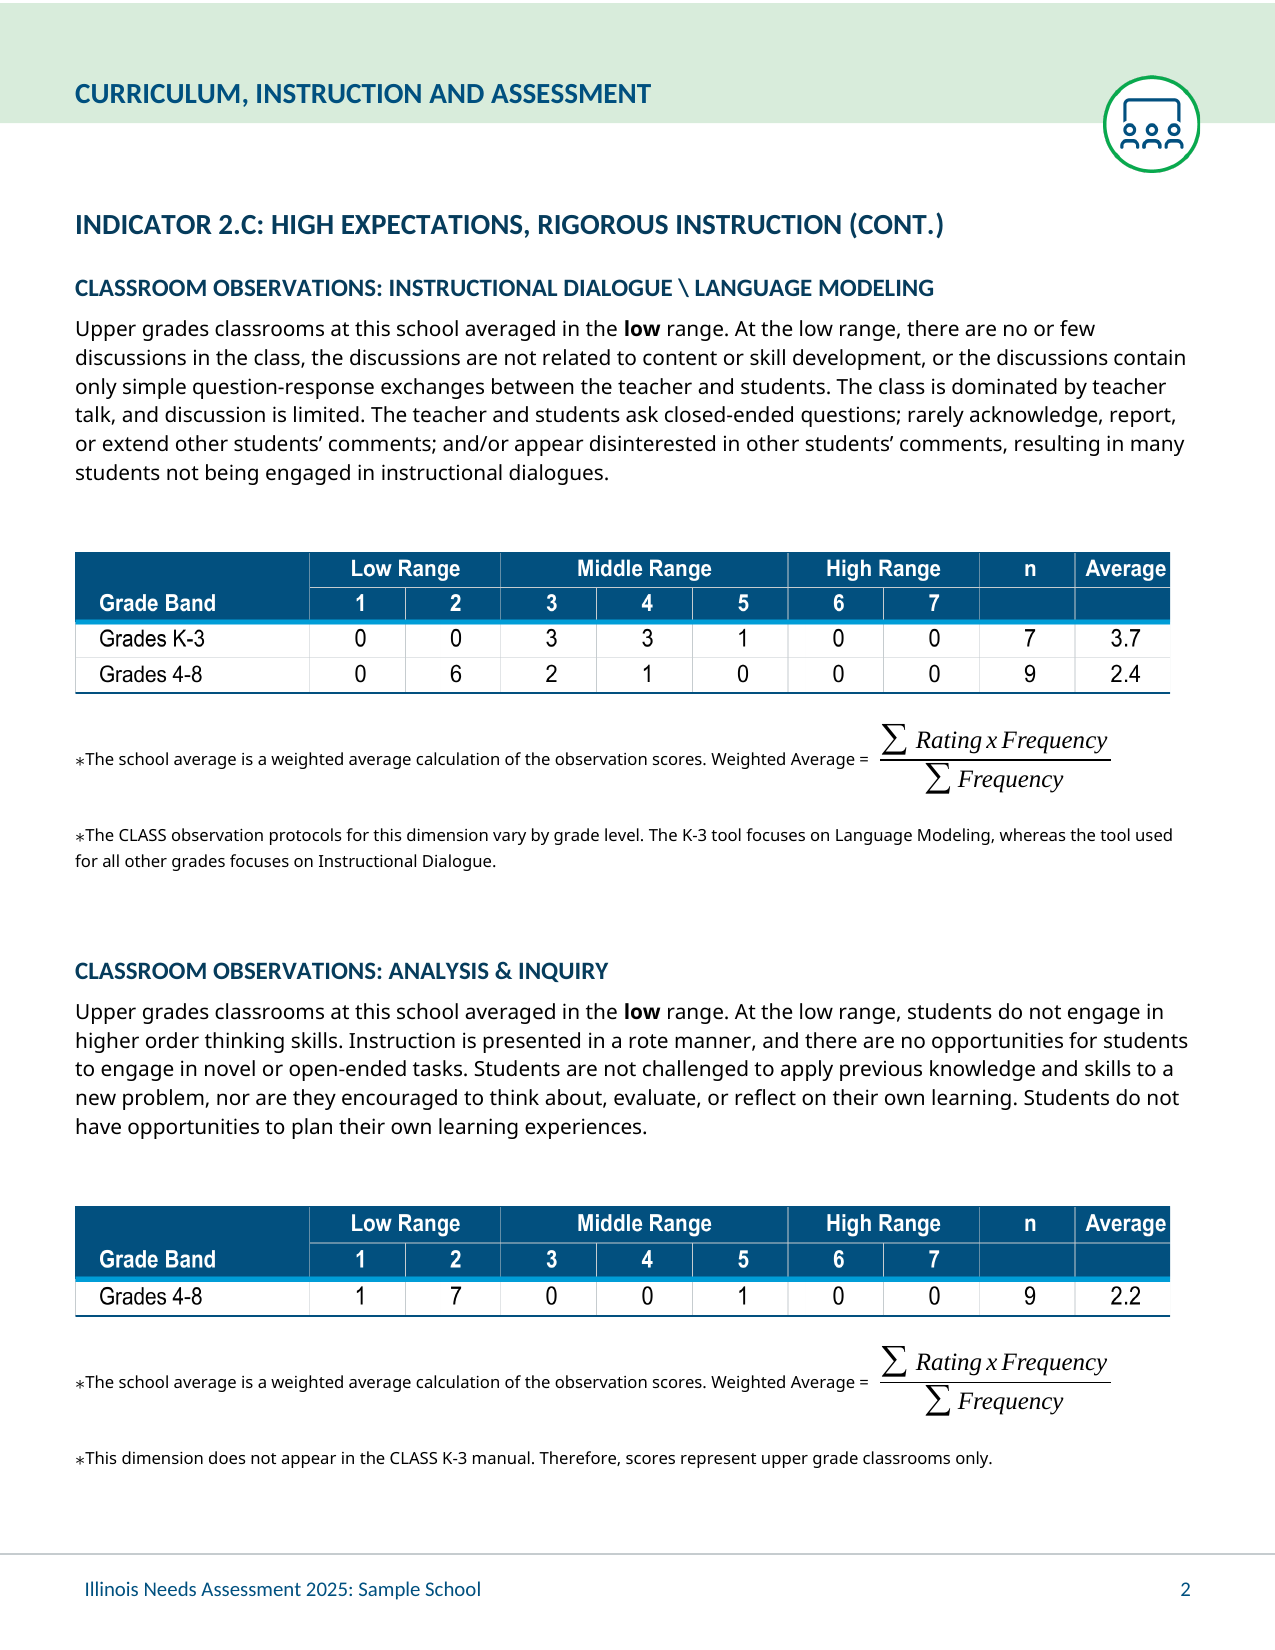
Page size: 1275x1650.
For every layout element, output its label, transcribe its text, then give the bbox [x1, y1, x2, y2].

picture [75, 1206, 1171, 1275]
subtitle Indicator 2.c: High Expectations, Rigorous Instruction (cONT.) [75, 206, 1200, 242]
text ∗The CLASS observation protocols for this dimension vary by grade level. The K-3 tool focuses on Language Modeling, whereas the tool used for all other grades focuses on Instructional Dialogue. [75, 824, 1200, 873]
text ∗This dimension does not appear in the CLASS K-3 manual. Therefore, scores represent upper grade classrooms only. [75, 1446, 1200, 1469]
subtitle CLASSROOM OBSERVATIONS: ANALYSIS & INQUIRY [75, 955, 1200, 986]
picture [1102, 75, 1200, 173]
text Upper grades classrooms at this school averaged in the low range. At the low range, there are no or few discussions in the class, the discussions are not related to content or skill development, or the discussions contain only simple question-response exchanges between the teacher and students. The class is dominated by teacher talk, and discussion is limited. The teacher and students ask closed-ended questions; rarely acknowledge, report, or extend other students’ comments; and/or appear disinterested in other students’ comments, resulting in many students not being engaged in instructional dialogues. [75, 314, 1200, 486]
picture [75, 1283, 1171, 1317]
picture [75, 552, 1171, 618]
subtitle CLASSROOM OBSERVATIONS: INSTRUCTIONAL DIALOGUE \ LANGUAGE MODELING [75, 272, 1200, 303]
text ∗The school average is a weighted average calculation of the observation scores. Weighted Average = [75, 1346, 1200, 1418]
picture [75, 625, 1171, 694]
text ∗The school average is a weighted average calculation of the observation scores. Weighted Average = [75, 723, 1200, 796]
text Upper grades classrooms at this school averaged in the low range. At the low range, students do not engage in higher order thinking skills. Instruction is presented in a rote manner, and there are no opportunities for students to engage in novel or open-ended tasks. Students are not challenged to apply previous knowledge and skills to a new problem, nor are they encouraged to think about, evaluate, or reflect on their own learning. Students do not have opportunities to plan their own learning experiences. [75, 996, 1200, 1140]
